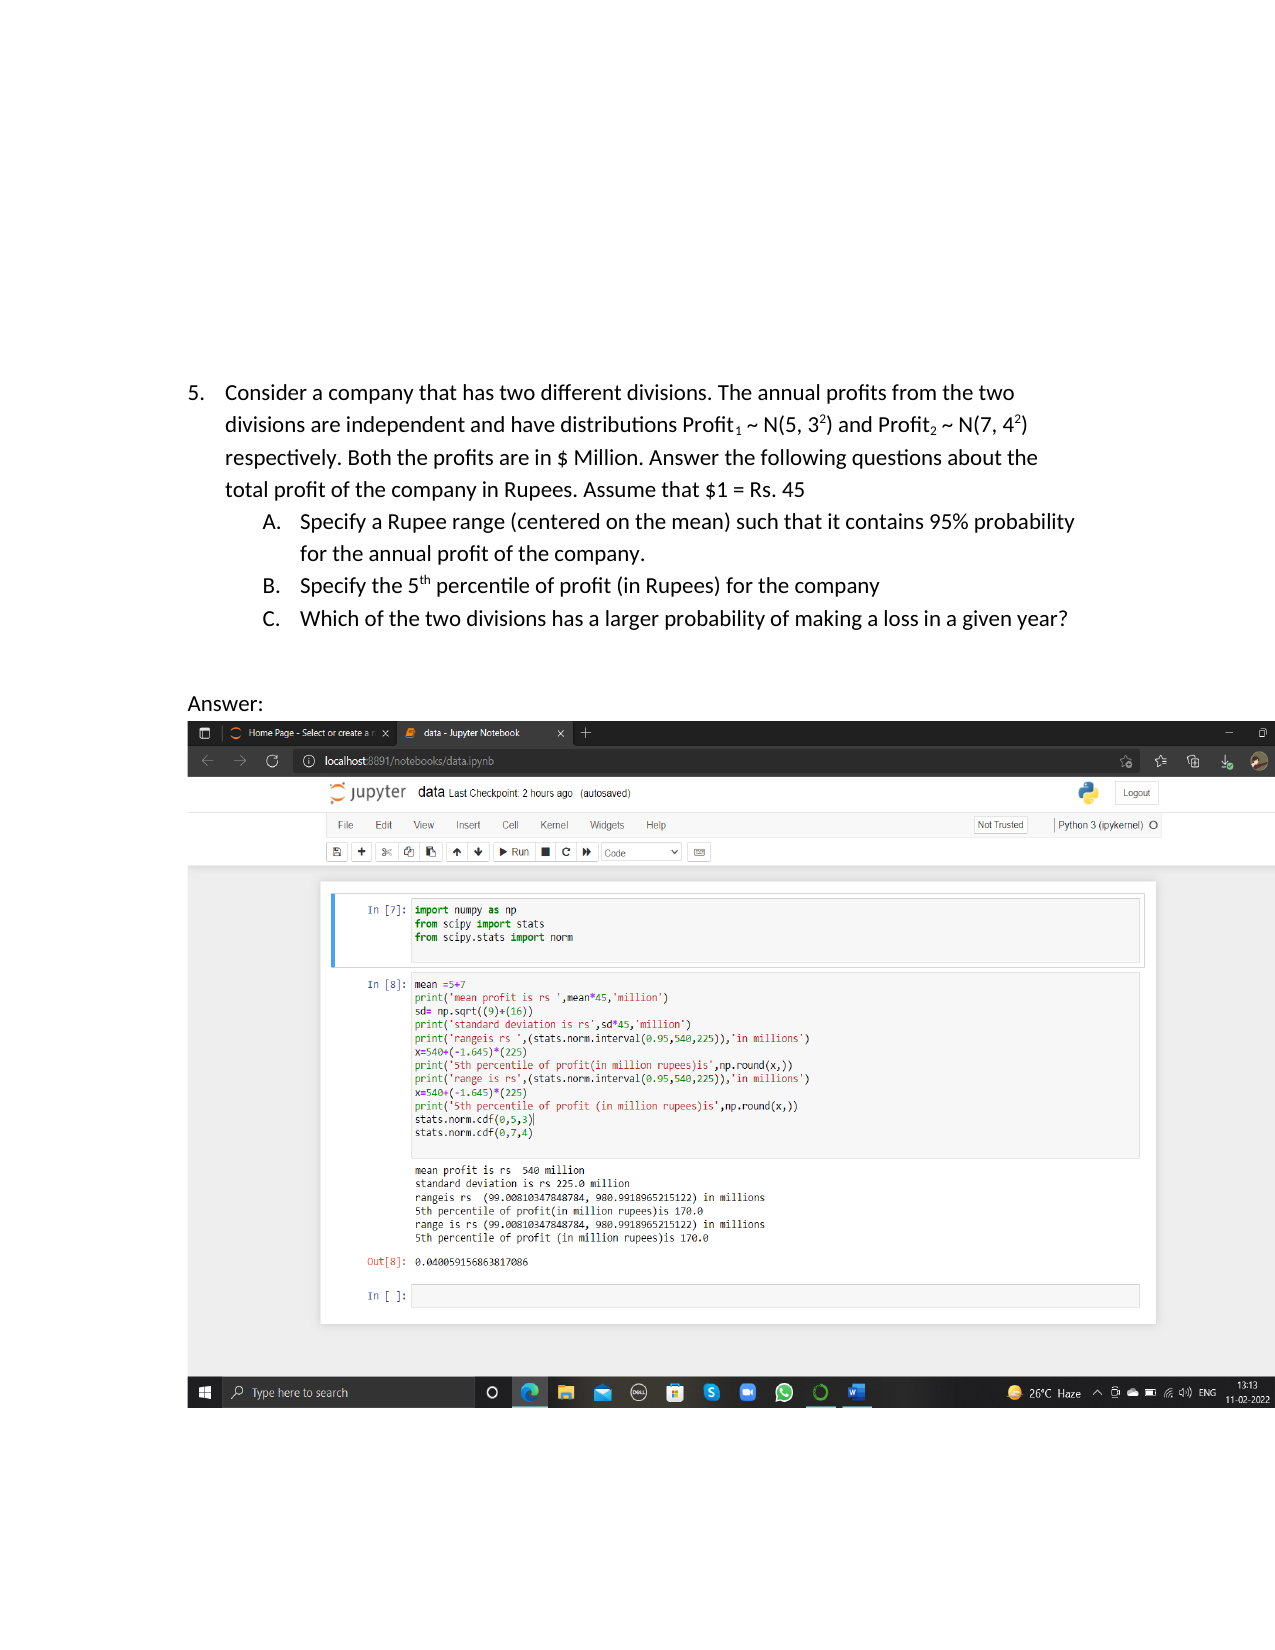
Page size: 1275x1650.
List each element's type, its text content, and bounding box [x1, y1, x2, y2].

list Specify the 5th percentile of profit (in Rupees) for the company [262, 571, 1087, 599]
list Specify a Rupee range (centered on the mean) such that it contains 95% probability for the annual profit of the company. [262, 507, 1087, 567]
picture [187, 721, 1275, 1408]
text Answer: [187, 689, 1087, 721]
list Consider a company that has two different divisions. The annual profits from the two divisions are independent and have distributions Profit1 ~ N(5, 32) and Profit2 ~ N(7, 42) respectively. Both the profits are in $ Million. Answer the following questions about the total profit of the company in Rupees. Assume that $1 = Rs. 45 [187, 378, 1087, 503]
list Which of the two divisions has a larger probability of making a loss in a given year? [262, 604, 1087, 632]
